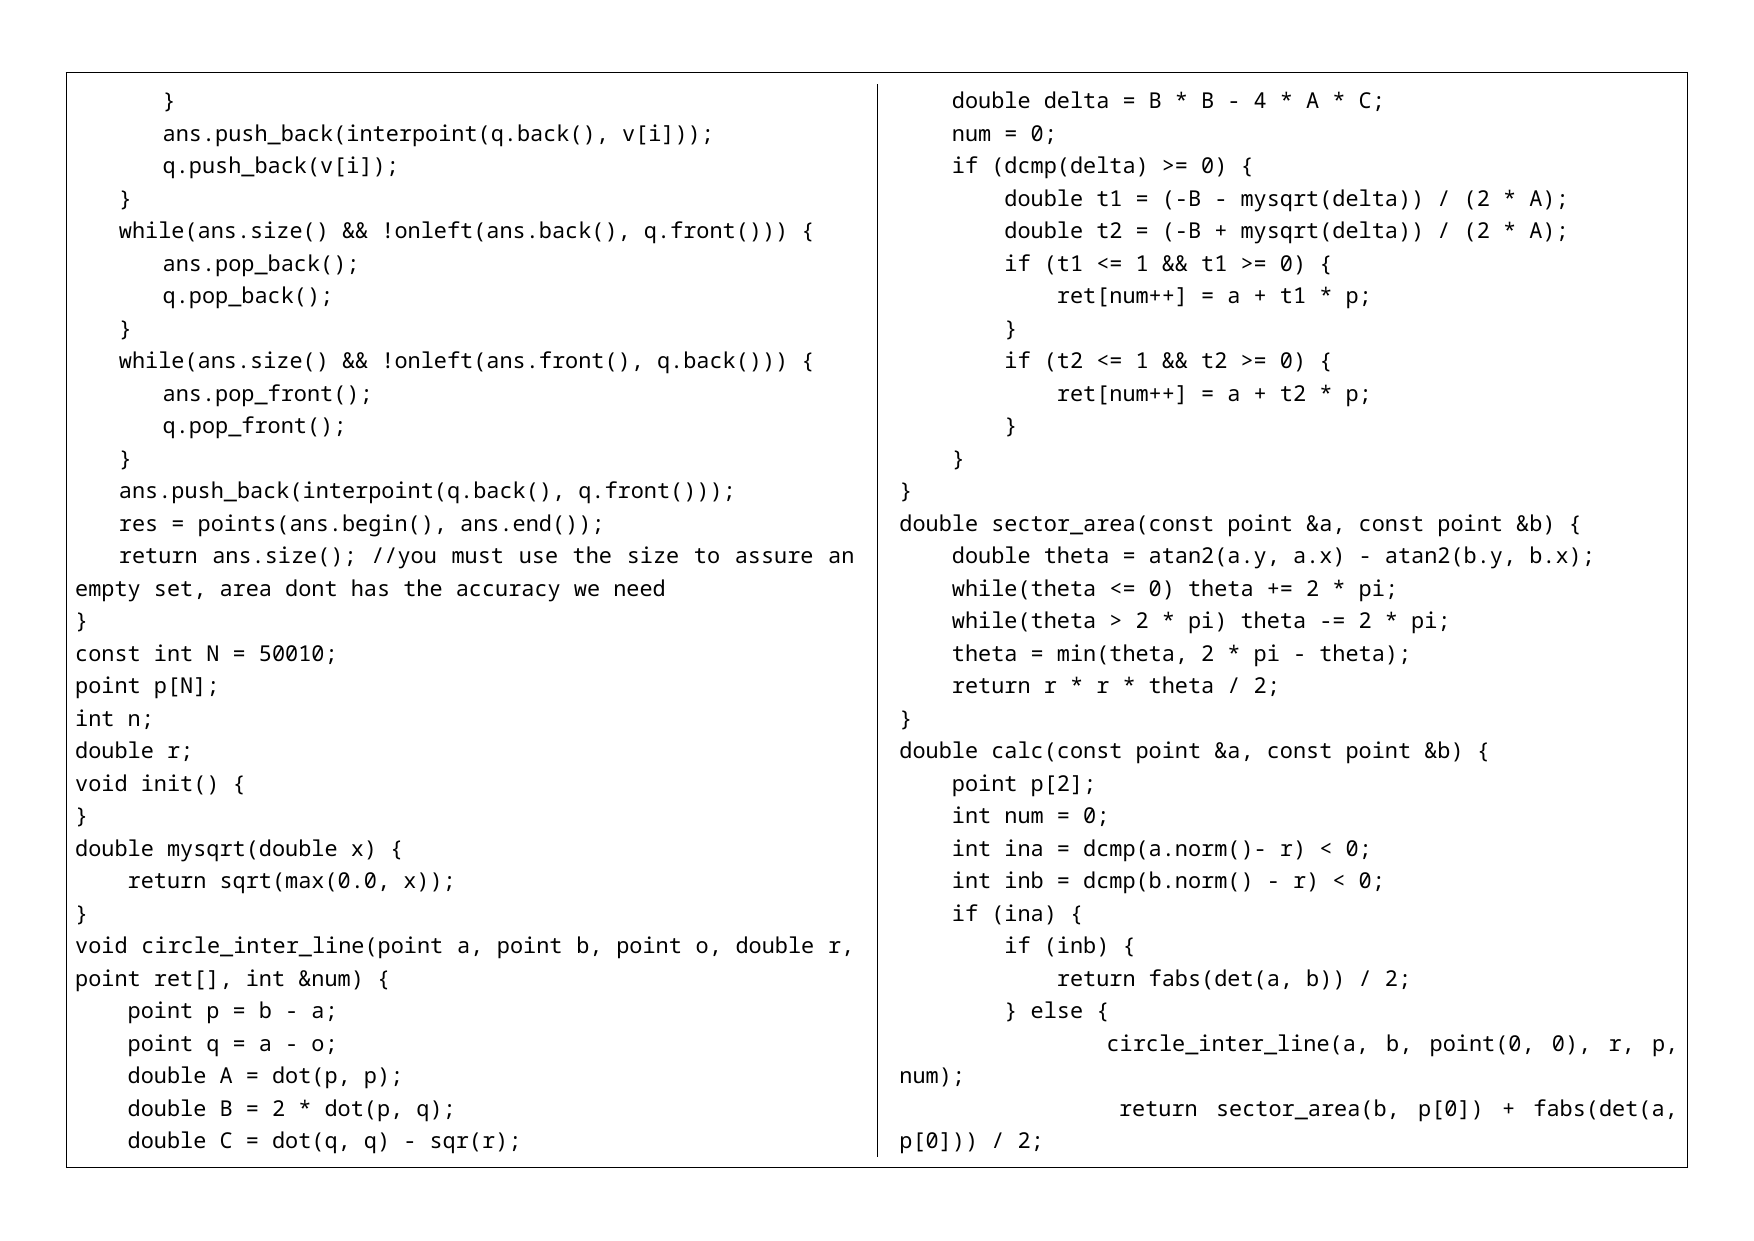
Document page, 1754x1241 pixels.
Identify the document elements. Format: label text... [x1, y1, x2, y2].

text theta = min(theta, 2 * pi - theta); [899, 636, 1679, 669]
text return fabs(det(a, b)) / 2; [899, 961, 1679, 994]
text point p[2]; [899, 766, 1679, 799]
text } [899, 311, 1679, 344]
text ret[num++] = a + t2 * p; [899, 376, 1679, 409]
text double sector_area(const point &a, const point &b) { [899, 506, 1679, 539]
text num = 0; [899, 116, 1679, 149]
text } [75, 441, 855, 474]
text double A = dot(p, p); [75, 1059, 855, 1091]
text ans.pop_back(); [75, 246, 855, 279]
text res = points(ans.begin(), ans.end()); [75, 506, 855, 539]
text if (ina) { [899, 896, 1679, 929]
text double r; [75, 734, 855, 766]
text } [75, 896, 855, 929]
text double delta = B * B - 4 * A * C; [899, 84, 1679, 116]
text ans.pop_front(); [75, 376, 855, 409]
text double t1 = (-B - mysqrt(delta)) / (2 * A); [899, 181, 1679, 214]
text while(ans.size() && !onleft(ans.front(), q.back())) { [75, 344, 855, 376]
text const int N = 50010; [75, 636, 855, 669]
text } [899, 441, 1679, 474]
text double t2 = (-B + mysqrt(delta)) / (2 * A); [899, 214, 1679, 246]
text ans.push_back(interpoint(q.back(), q.front())); [75, 474, 855, 506]
text while(theta > 2 * pi) theta -= 2 * pi; [899, 604, 1679, 636]
text return r * r * theta / 2; [899, 669, 1679, 701]
text return sector_area(b, p[0]) + fabs(det(a, p[0])) / 2; [899, 1091, 1679, 1156]
text } [75, 604, 855, 636]
text ans.push_back(interpoint(q.back(), v[i])); [75, 116, 855, 149]
text } [75, 84, 855, 116]
text while(theta <= 0) theta += 2 * pi; [899, 571, 1679, 604]
text int n; [75, 701, 855, 734]
text } [75, 799, 855, 831]
text point p = b - a; [75, 994, 855, 1026]
text } [899, 474, 1679, 506]
text while(ans.size() && !onleft(ans.back(), q.front())) { [75, 214, 855, 246]
text if (dcmp(delta) >= 0) { [899, 149, 1679, 181]
text double C = dot(q, q) - sqr(r); [75, 1124, 855, 1156]
text } [899, 409, 1679, 441]
text void circle_inter_line(point a, point b, point o, double r, point ret[], int &num) { [75, 929, 855, 994]
text double theta = atan2(a.y, a.x) - atan2(b.y, b.x); [899, 539, 1679, 571]
text q.pop_front(); [75, 409, 855, 441]
text void init() { [75, 766, 855, 799]
text q.push_back(v[i]); [75, 149, 855, 181]
text int num = 0; [899, 799, 1679, 831]
text return sqrt(max(0.0, x)); [75, 864, 855, 896]
text if (t2 <= 1 && t2 >= 0) { [899, 344, 1679, 376]
text } else { [899, 994, 1679, 1026]
text if (inb) { [899, 929, 1679, 961]
text } [75, 181, 855, 214]
text int inb = dcmp(b.norm() - r) < 0; [899, 864, 1679, 896]
text int ina = dcmp(a.norm()- r) < 0; [899, 831, 1679, 864]
text return ans.size(); //you must use the size to assure an empty set, area dont has the accuracy we need [75, 539, 855, 604]
text } [899, 701, 1679, 734]
text if (t1 <= 1 && t1 >= 0) { [899, 246, 1679, 279]
text double mysqrt(double x) { [75, 831, 855, 864]
text double calc(const point &a, const point &b) { [899, 734, 1679, 766]
text ret[num++] = a + t1 * p; [899, 279, 1679, 311]
text point p[N]; [75, 669, 855, 701]
text circle_inter_line(a, b, point(0, 0), r, p, num); [899, 1026, 1679, 1091]
text q.pop_back(); [75, 279, 855, 311]
text point q = a - o; [75, 1026, 855, 1059]
text double B = 2 * dot(p, q); [75, 1091, 855, 1124]
text } [75, 311, 855, 344]
